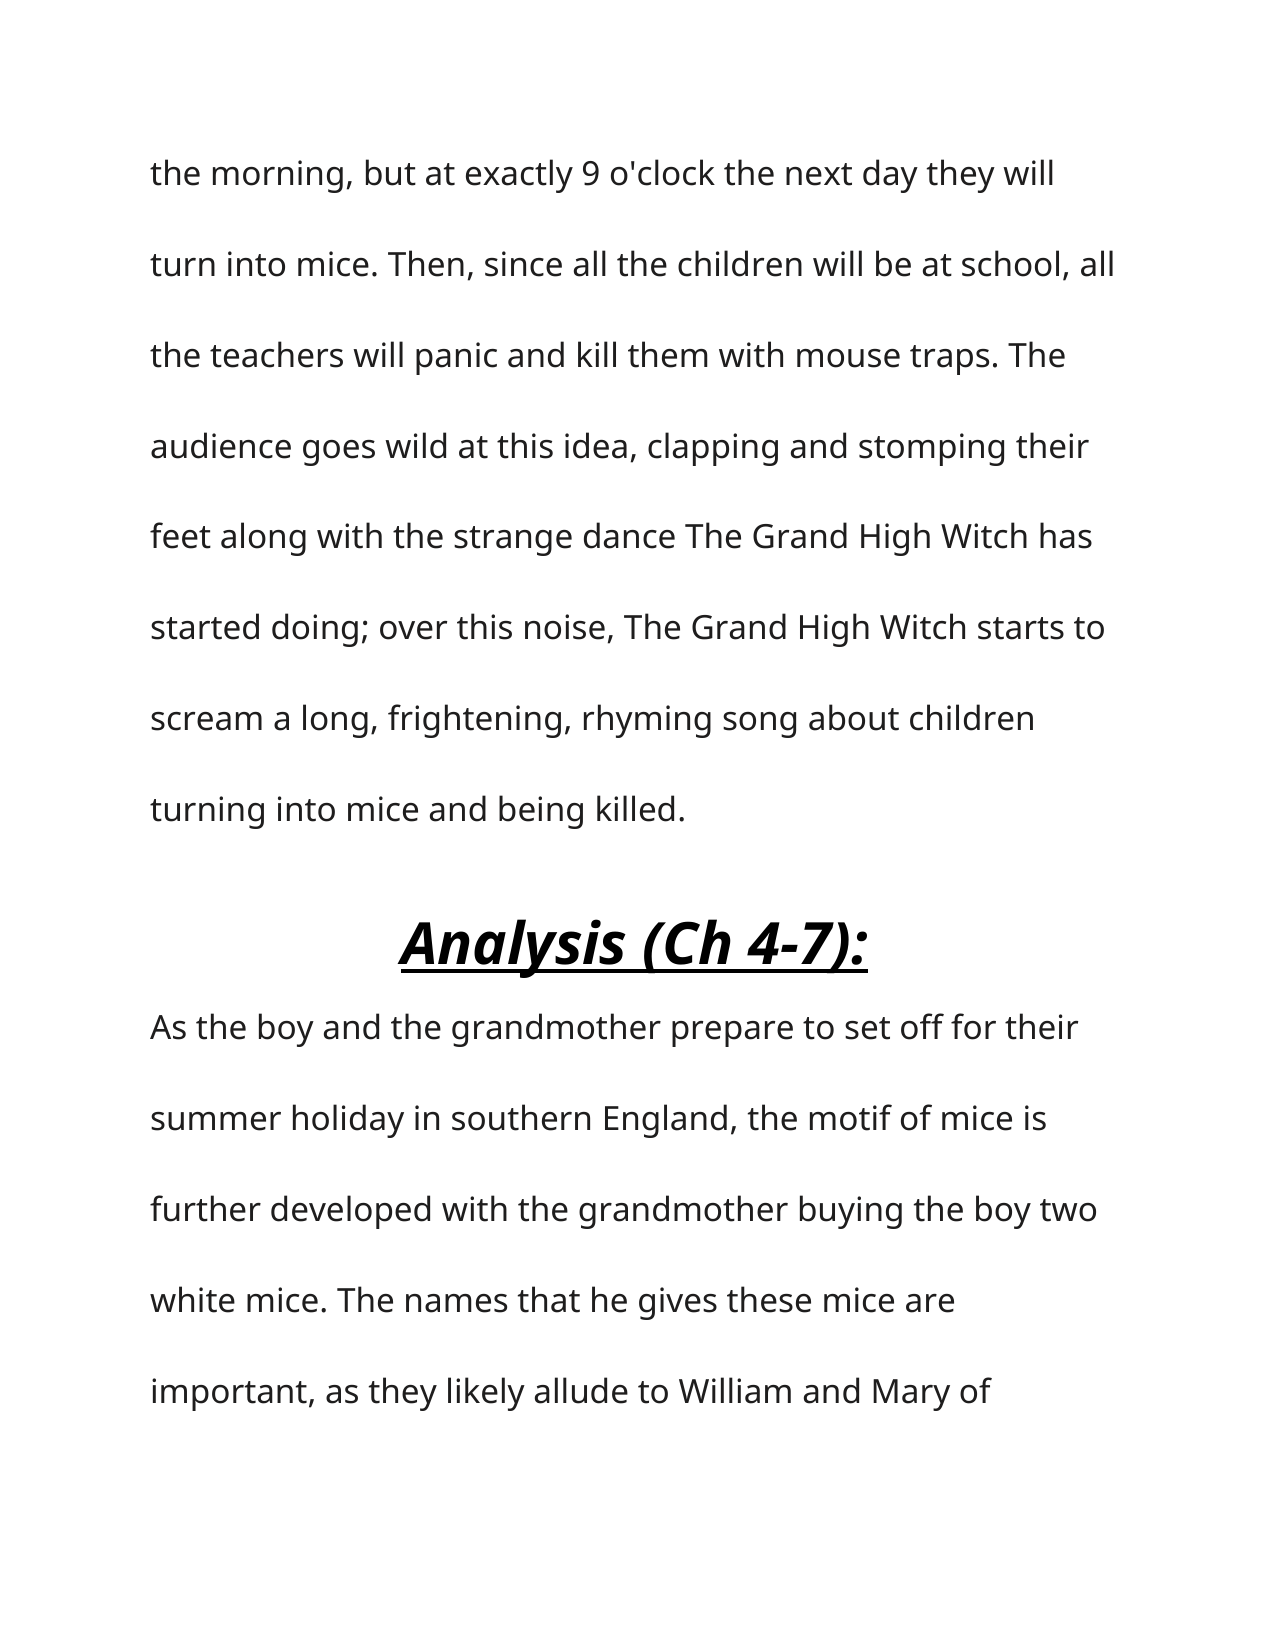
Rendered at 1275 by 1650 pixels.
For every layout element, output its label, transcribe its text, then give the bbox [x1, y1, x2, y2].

text Analysis (Ch 4-7): [150, 902, 1125, 981]
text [150, 150, 1125, 831]
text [150, 1004, 1125, 1413]
